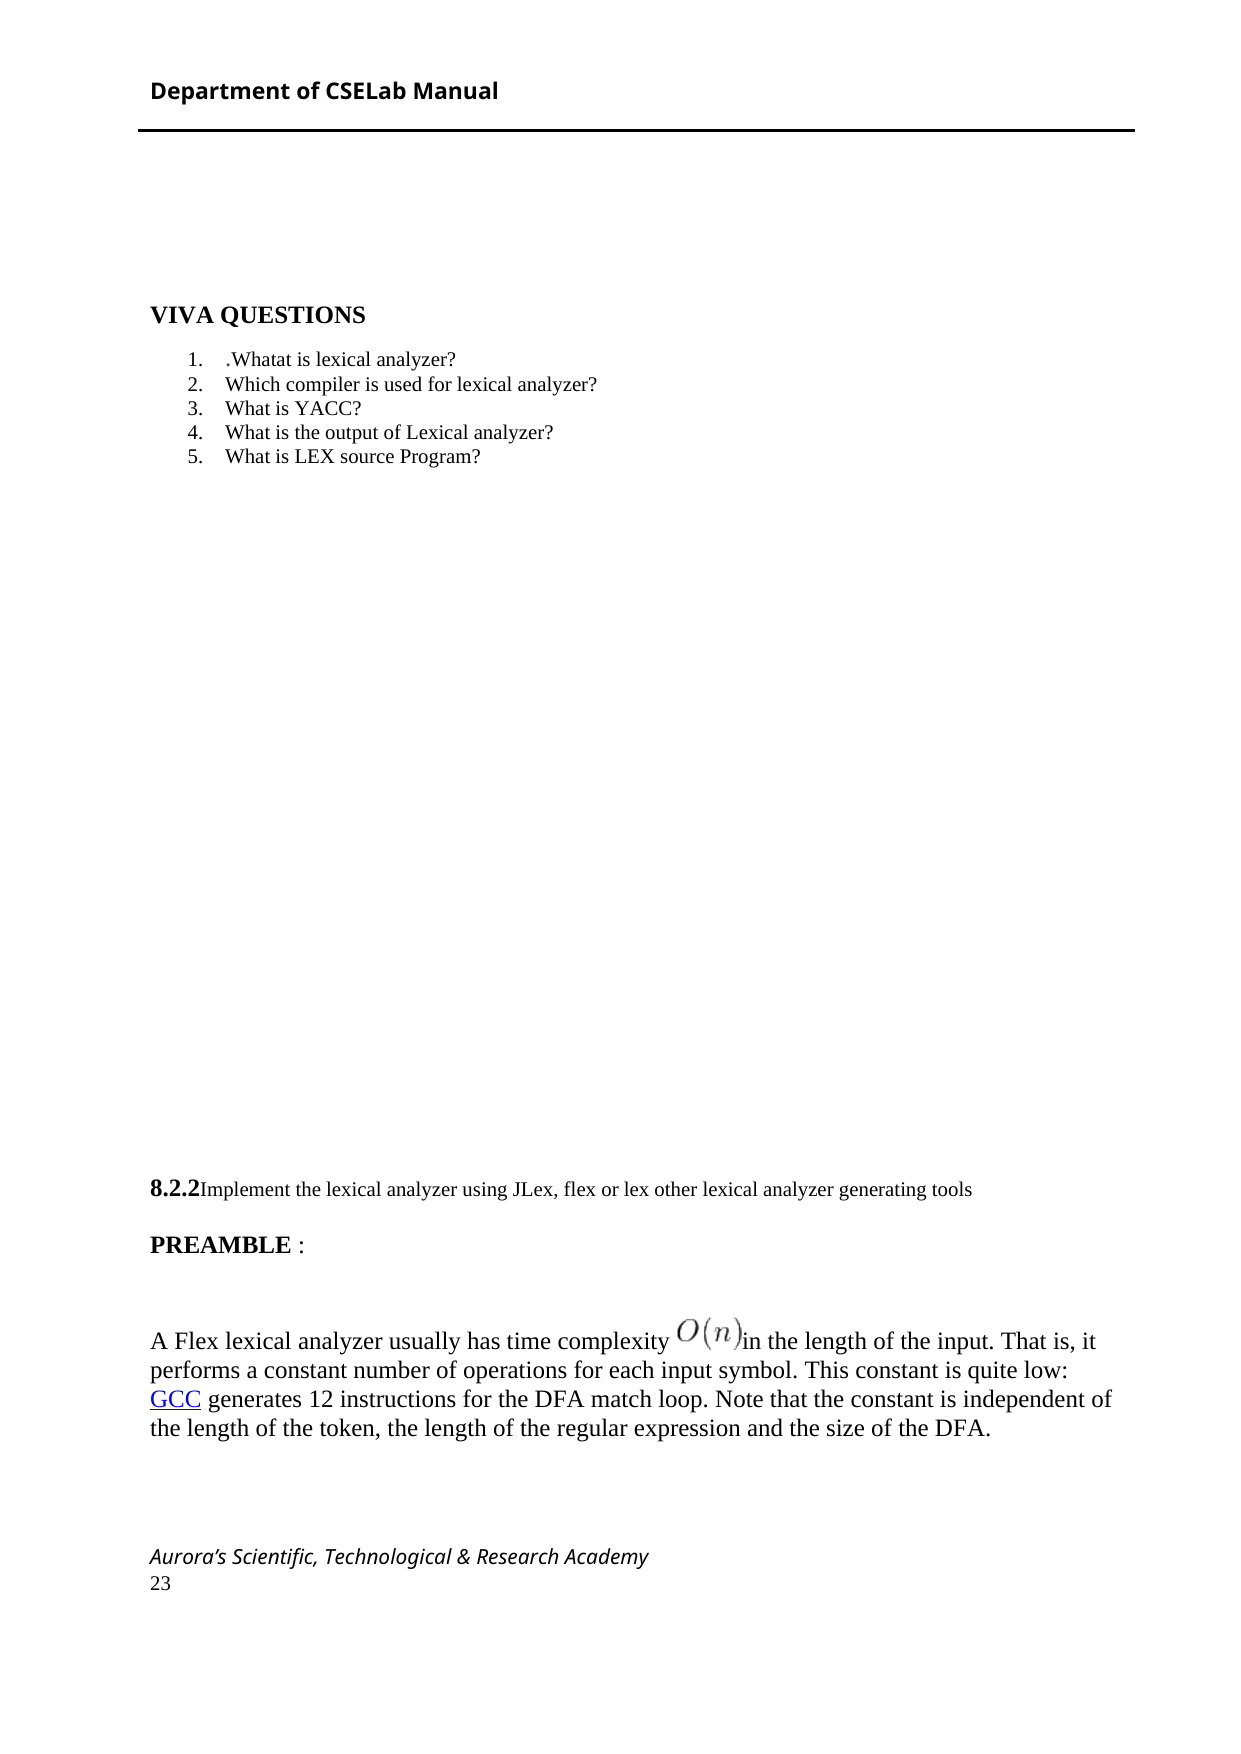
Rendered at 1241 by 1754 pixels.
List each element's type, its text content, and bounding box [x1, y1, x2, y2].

text VIVA QUESTIONS [150, 300, 1125, 329]
text PREAMBLE : [150, 1230, 1125, 1259]
picture [676, 1316, 742, 1350]
text 8.2.2Implement the lexical analyzer using JLex, flex or lex other lexical analyzer generating tools [150, 1173, 1125, 1201]
list What is LEX source Program? [187, 444, 1125, 468]
list .Whatat is lexical analyzer? [187, 343, 1125, 372]
list Which compiler is used for lexical analyzer? [187, 372, 1125, 396]
list What is the output of Lexical analyzer? [187, 420, 1125, 444]
list What is YACC? [187, 396, 1125, 420]
text A Flex lexical analyzer usually has time complexity in the length of the input. That is, it performs a constant number of operations for each input symbol. This constant is quite low: GCC generates 12 instructions for the DFA match loop. Note that the constant is independent of the length of the token, the length of the regular expression and the size of the DFA. [150, 1317, 1125, 1441]
